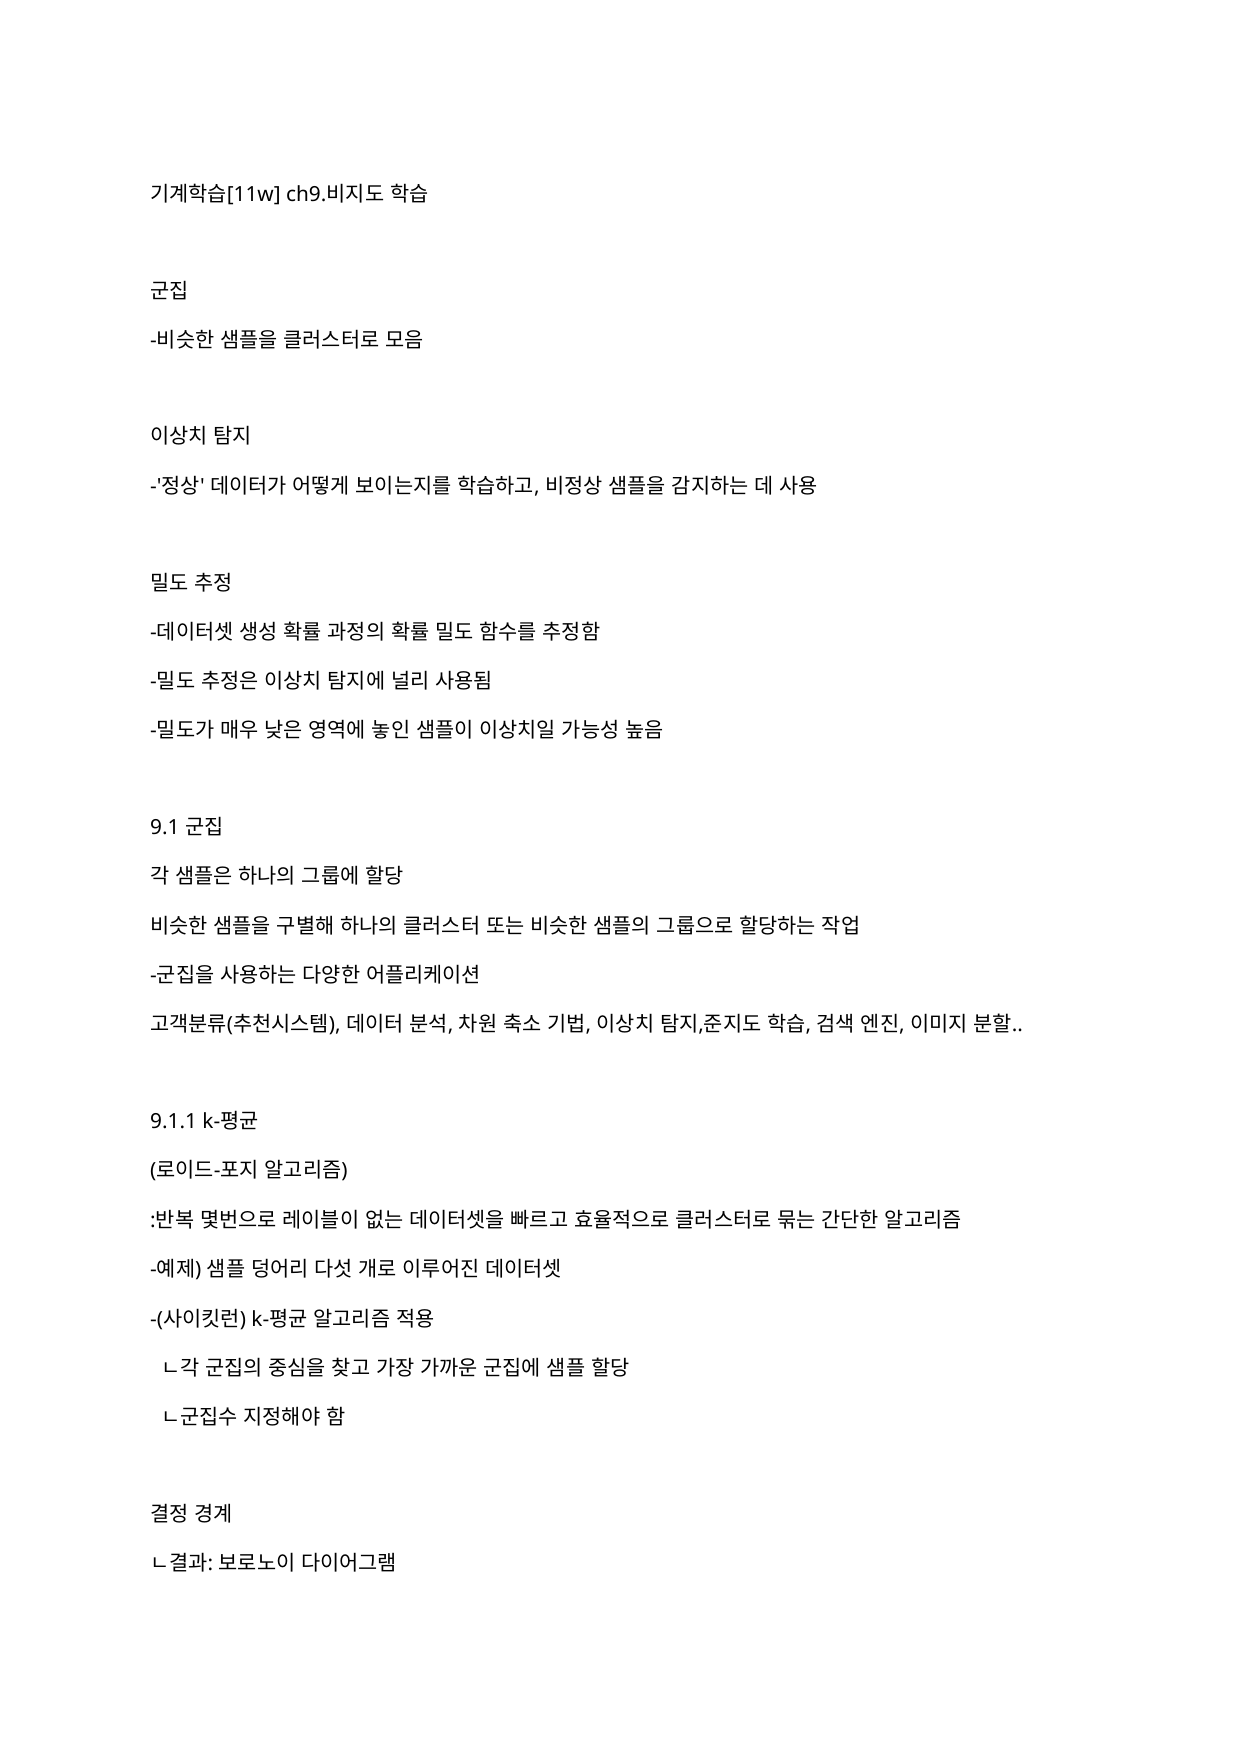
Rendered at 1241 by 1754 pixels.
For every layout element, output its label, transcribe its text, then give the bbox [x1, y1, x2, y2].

text -밀도가 매우 낮은 영역에 놓인 샘플이 이상치일 가능성 높음 [150, 714, 1090, 744]
text 밀도 추정 [150, 566, 1090, 596]
text ㄴ각 군집의 중심을 찾고 가장 가까운 군집에 샘플 할당 [150, 1351, 1090, 1381]
text -예제) 샘플 덩어리 다섯 개로 이루어진 데이터셋 [150, 1252, 1090, 1283]
text 결정 경계 [150, 1497, 1090, 1527]
text ㄴ군집수 지정해야 함 [150, 1401, 1090, 1431]
text -밀도 추정은 이상치 탐지에 널리 사용됨 [150, 664, 1090, 695]
text ㄴ결과: 보로노이 다이어그램 [150, 1546, 1090, 1577]
text 고객분류(추천시스템), 데이터 분석, 차원 축소 기법, 이상치 탐지,준지도 학습, 검색 엔진, 이미지 분할.. [150, 1008, 1090, 1038]
text (로이드-포지 알고리즘) [150, 1154, 1090, 1184]
text -비슷한 샘플을 클러스터로 모음 [150, 323, 1090, 353]
text 비슷한 샘플을 구별해 하나의 클러스터 또는 비슷한 샘플의 그룹으로 할당하는 작업 [150, 909, 1090, 939]
text -'정상' 데이터가 어떻게 보이는지를 학습하고, 비정상 샘플을 감지하는 데 사용 [150, 469, 1090, 499]
text 각 샘플은 하나의 그룹에 할당 [150, 860, 1090, 890]
text -군집을 사용하는 다양한 어플리케이션 [150, 958, 1090, 989]
text -(사이킷런) k-평균 알고리즘 적용 [150, 1302, 1090, 1332]
text 기계학습[11w] ch9.비지도 학습 [150, 177, 1090, 207]
text 이상치 탐지 [150, 420, 1090, 450]
text 9.1.1 k-평균 [150, 1104, 1090, 1135]
text :반복 몇번으로 레이블이 없는 데이터셋을 빠르고 효율적으로 클러스터로 묶는 간단한 알고리즘 [150, 1203, 1090, 1233]
text 군집 [150, 274, 1090, 304]
text 9.1 군집 [150, 810, 1090, 841]
text -데이터셋 생성 확률 과정의 확률 밀도 함수를 추정함 [150, 615, 1090, 645]
